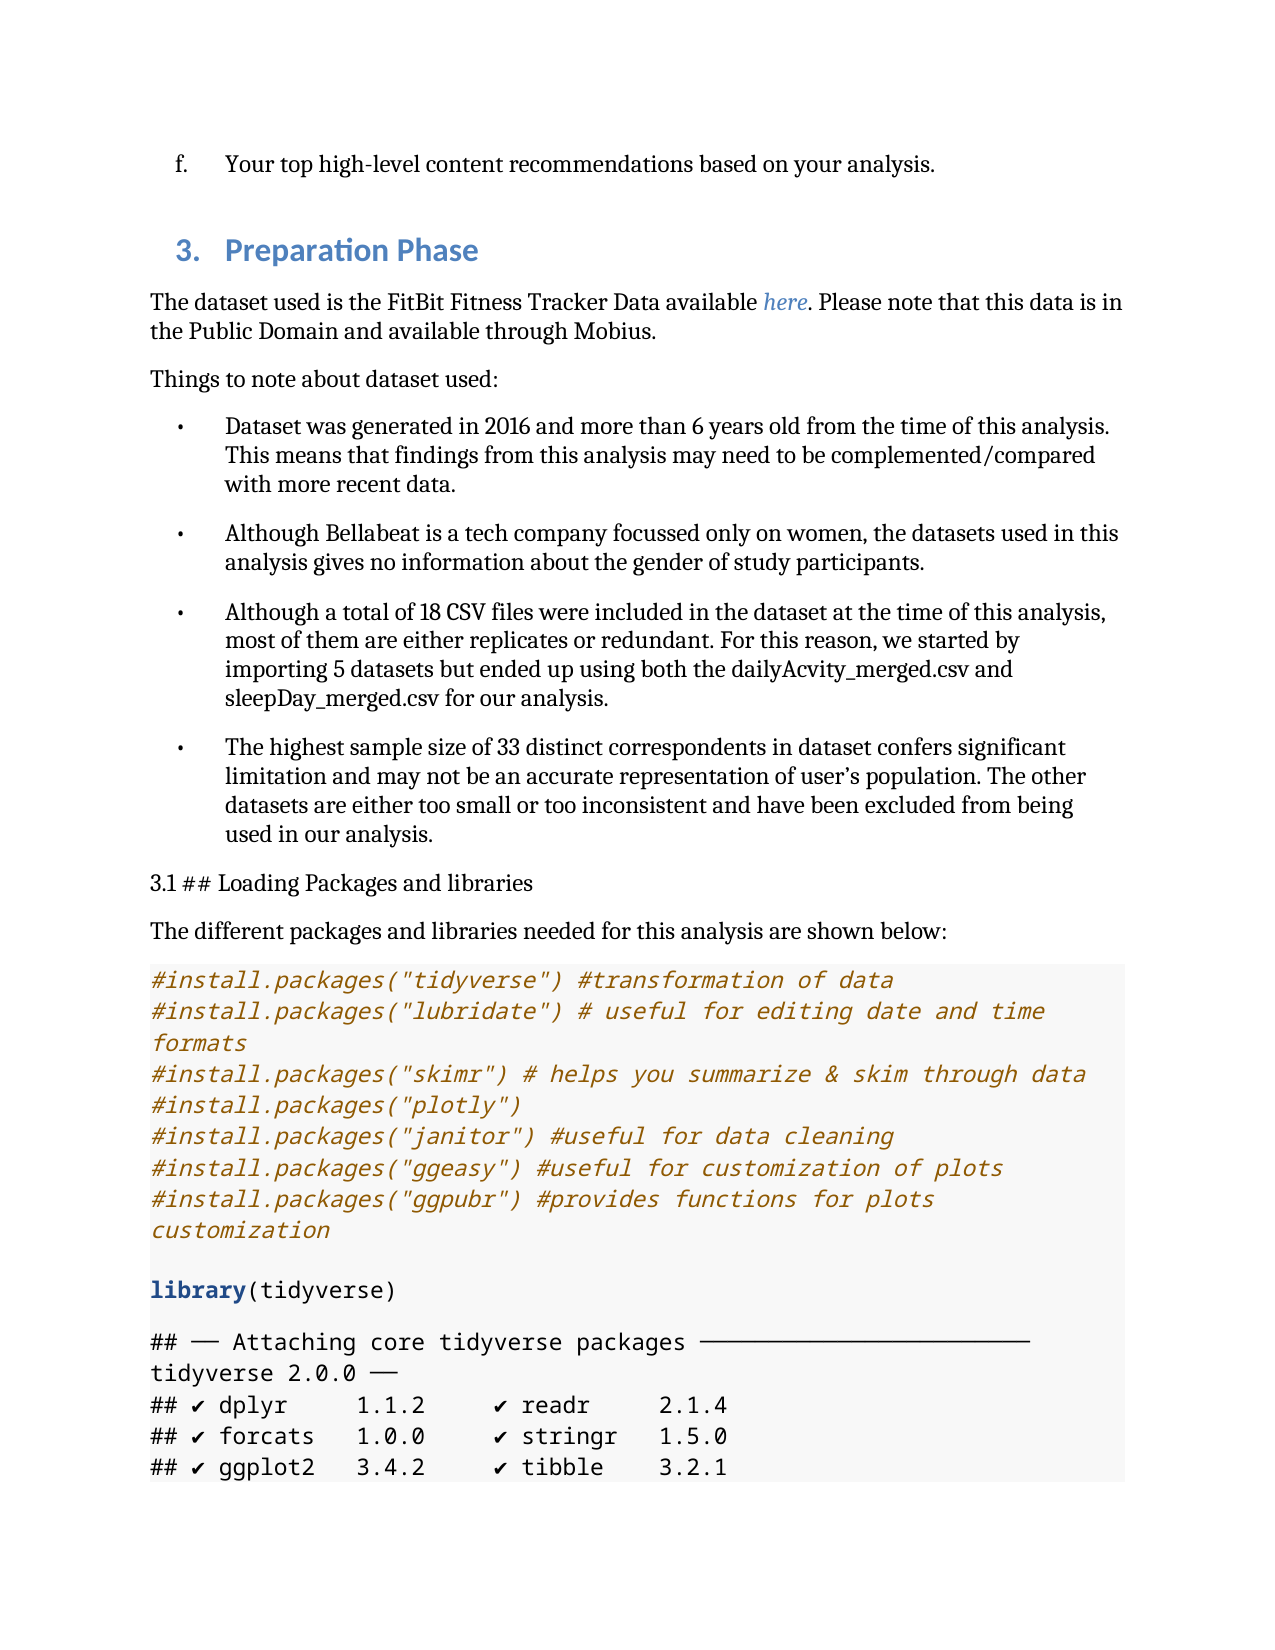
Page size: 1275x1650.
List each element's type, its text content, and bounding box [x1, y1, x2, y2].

list Although Bellabeat is a tech company focussed only on women, the datasets used in this analysis gives no information about the gender of study participants. [175, 519, 1125, 577]
text Things to note about dataset used: [150, 364, 1125, 393]
text The different packages and libraries needed for this analysis are shown below: [150, 917, 1125, 945]
text The dataset used is the FitBit Fitness Tracker Data available here. Please note that this data is in the Public Domain and available through Mobius. [150, 288, 1125, 346]
list Dataset was generated in 2016 and more than 6 years old from the time of this analysis. This means that findings from this analysis may need to be complemented/compared with more recent data. [175, 412, 1125, 498]
text #install.packages("tidyverse") #transformation of data #install.packages("lubridate") # useful for editing date and time formats #install.packages("skimr") # helps you summarize & skim through data #install.packages("plotly") #install.packages("janitor") #useful for data cleaning #install.packages("ggeasy") #useful for customization of plots #install.packages("ggpubr") #provides functions for plots customization library(tidyverse) [150, 964, 1125, 1305]
list The highest sample size of 33 distinct correspondents in dataset confers significant limitation and may not be an accurate representation of user’s population. The other datasets are either too small or too inconsistent and have been excluded from being used in our analysis. [175, 733, 1125, 848]
list Although a total of 18 CSV files were included in the dataset at the time of this analysis, most of them are either replicates or redundant. For this reason, we started by importing 5 datasets but ended up using both the dailyAcvity_merged.csv and sleepDay_merged.csv for our analysis. [175, 597, 1125, 712]
list Your top high-level content recommendations based on your analysis. [175, 150, 1125, 179]
text 3.1 ## Loading Packages and libraries [150, 869, 1125, 898]
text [150, 1326, 1125, 1482]
subtitle Preparation Phase [175, 229, 1125, 269]
